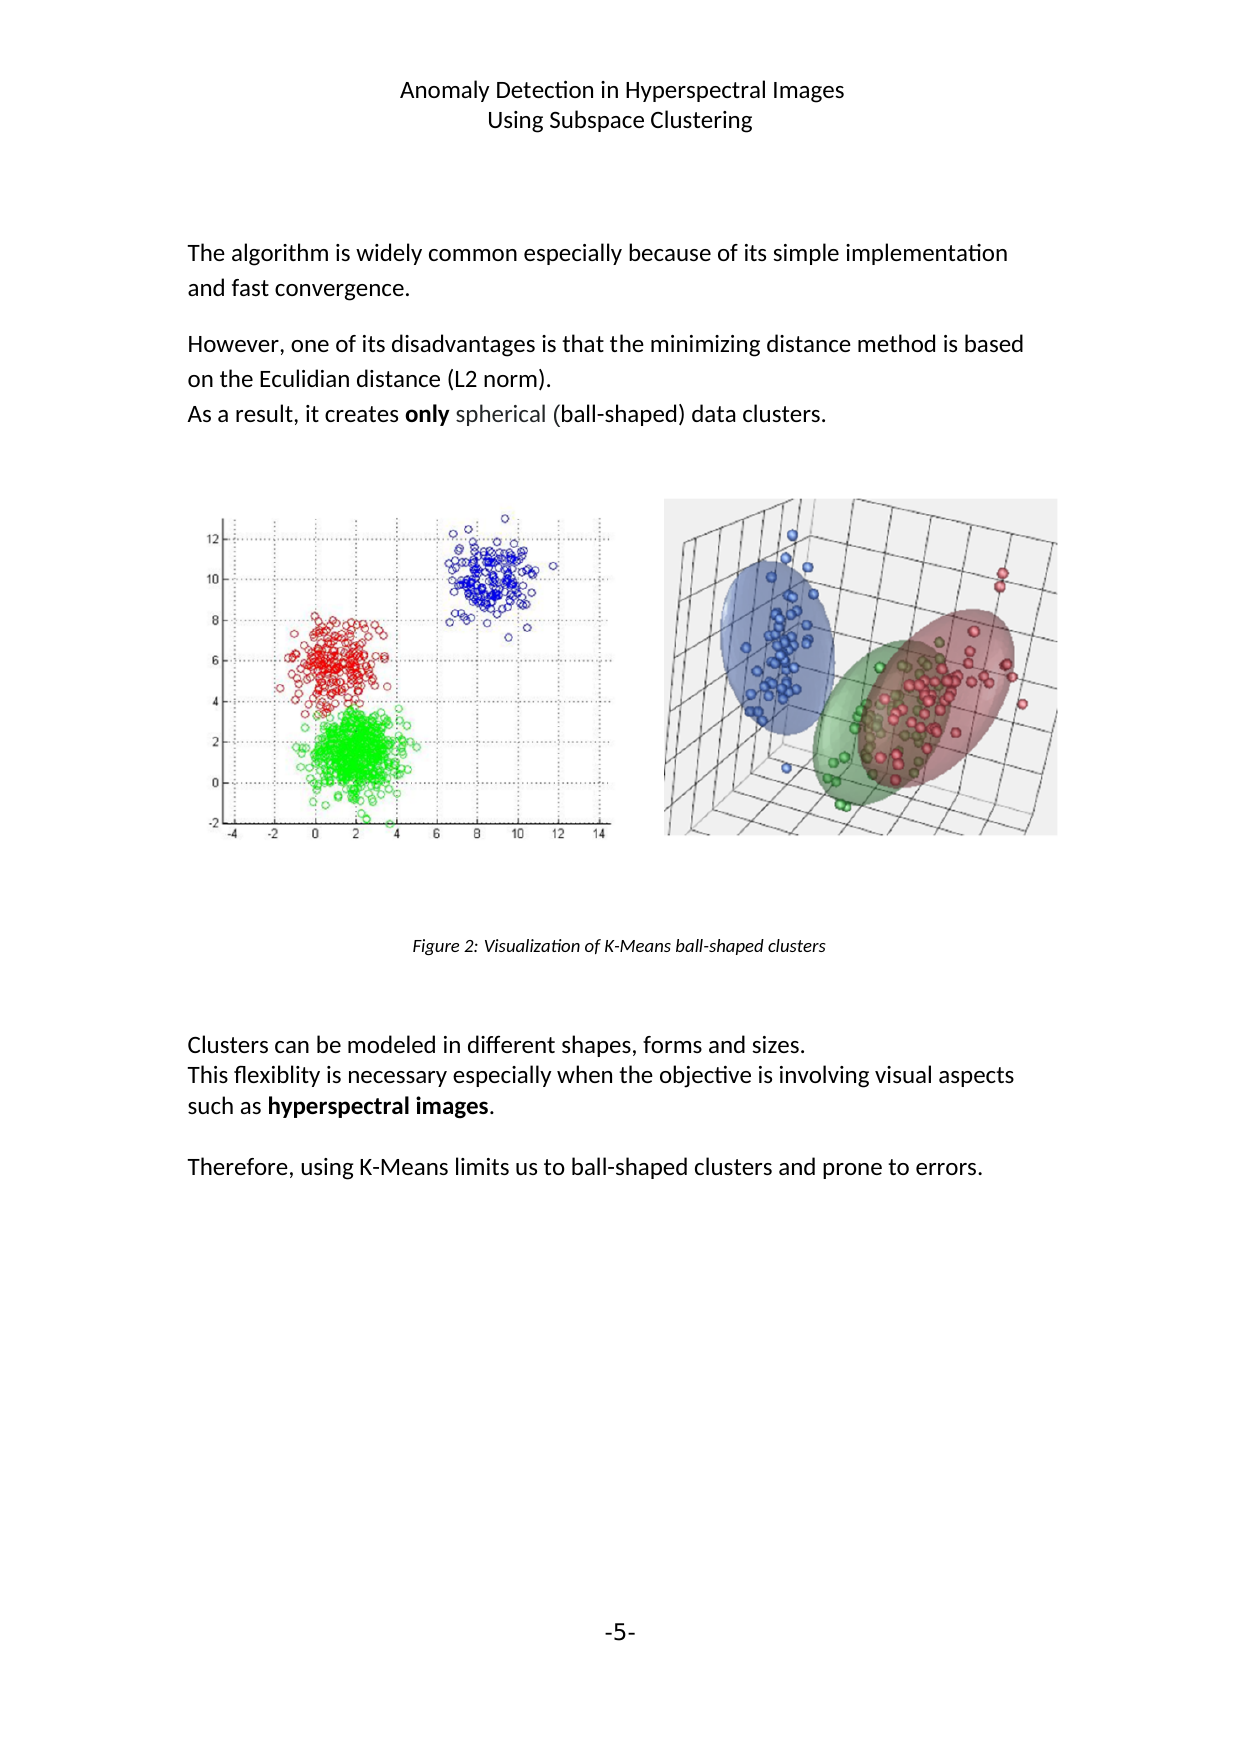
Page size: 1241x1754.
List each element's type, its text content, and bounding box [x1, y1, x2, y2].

picture [137, 472, 1094, 865]
text Clusters can be modeled in different shapes, forms and sizes. This flexiblity is necessary especially when the objective is involving visual aspects such as hyperspectral images. Therefore, using K-Means limits us to ball-shaped clusters and prone to errors. [187, 1029, 1053, 1207]
text The algorithm is widely common especially because of its simple implementation and fast convergence. [187, 237, 1053, 303]
text Figure 2: Visualization of K-Means ball-shaped clusters [187, 934, 1053, 957]
text However, one of its disadvantages is that the minimizing distance method is based on the Eculidian distance (L2 norm). As a result, it creates only spherical (ball-shaped) data clusters. [187, 328, 1053, 429]
